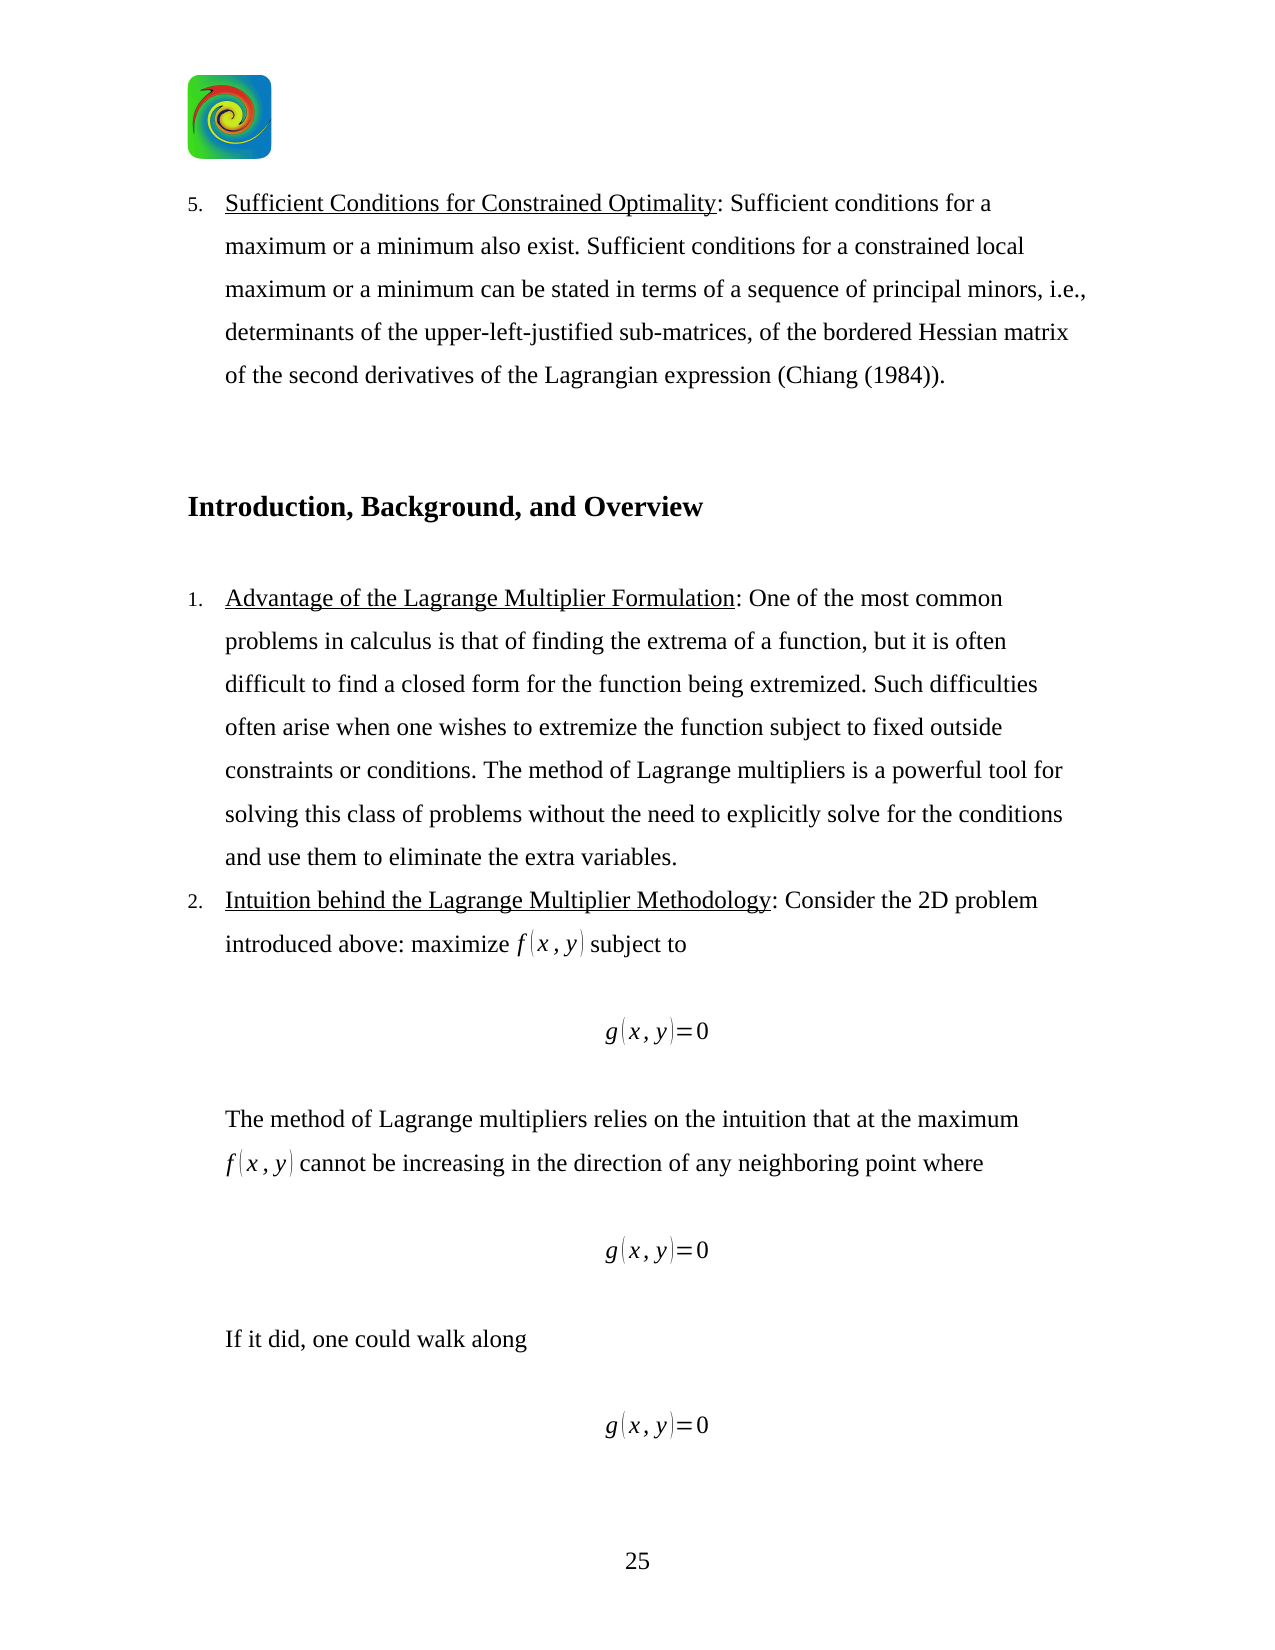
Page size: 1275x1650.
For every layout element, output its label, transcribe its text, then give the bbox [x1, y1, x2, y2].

list Advantage of the Lagrange Multiplier Formulation: One of the most common problems in calculus is that of finding the extrema of a function, but it is often difficult to find a closed form for the function being extremized. Such difficulties often arise when one wishes to extremize the function subject to fixed outside constraints or conditions. The method of Lagrange multipliers is a powerful tool for solving this class of problems without the need to explicitly solve for the conditions and use them to eliminate the extra variables. [187, 583, 1087, 871]
text Introduction, Background, and Overview [187, 489, 1087, 523]
picture [187, 75, 261, 159]
list Sufficient Conditions for Constrained Optimality: Sufficient conditions for a maximum or a minimum also exist. Sufficient conditions for a constrained local maximum or a minimum can be stated in terms of a sequence of principal minors, i.e., determinants of the upper-left-justified sub-matrices, of the bordered Hessian matrix of the second derivatives of the Lagrangian expression (Chiang (1984)). [187, 188, 1087, 389]
list If it did, one could walk along [225, 1324, 1087, 1352]
picture [220, 75, 272, 159]
list The method of Lagrange multipliers relies on the intuition that at the maximum cannot be increasing in the direction of any neighboring point where [225, 1104, 1087, 1178]
list Intuition behind the Lagrange Multiplier Methodology: Consider the 2D problem introduced above: maximize subject to [187, 885, 1087, 959]
